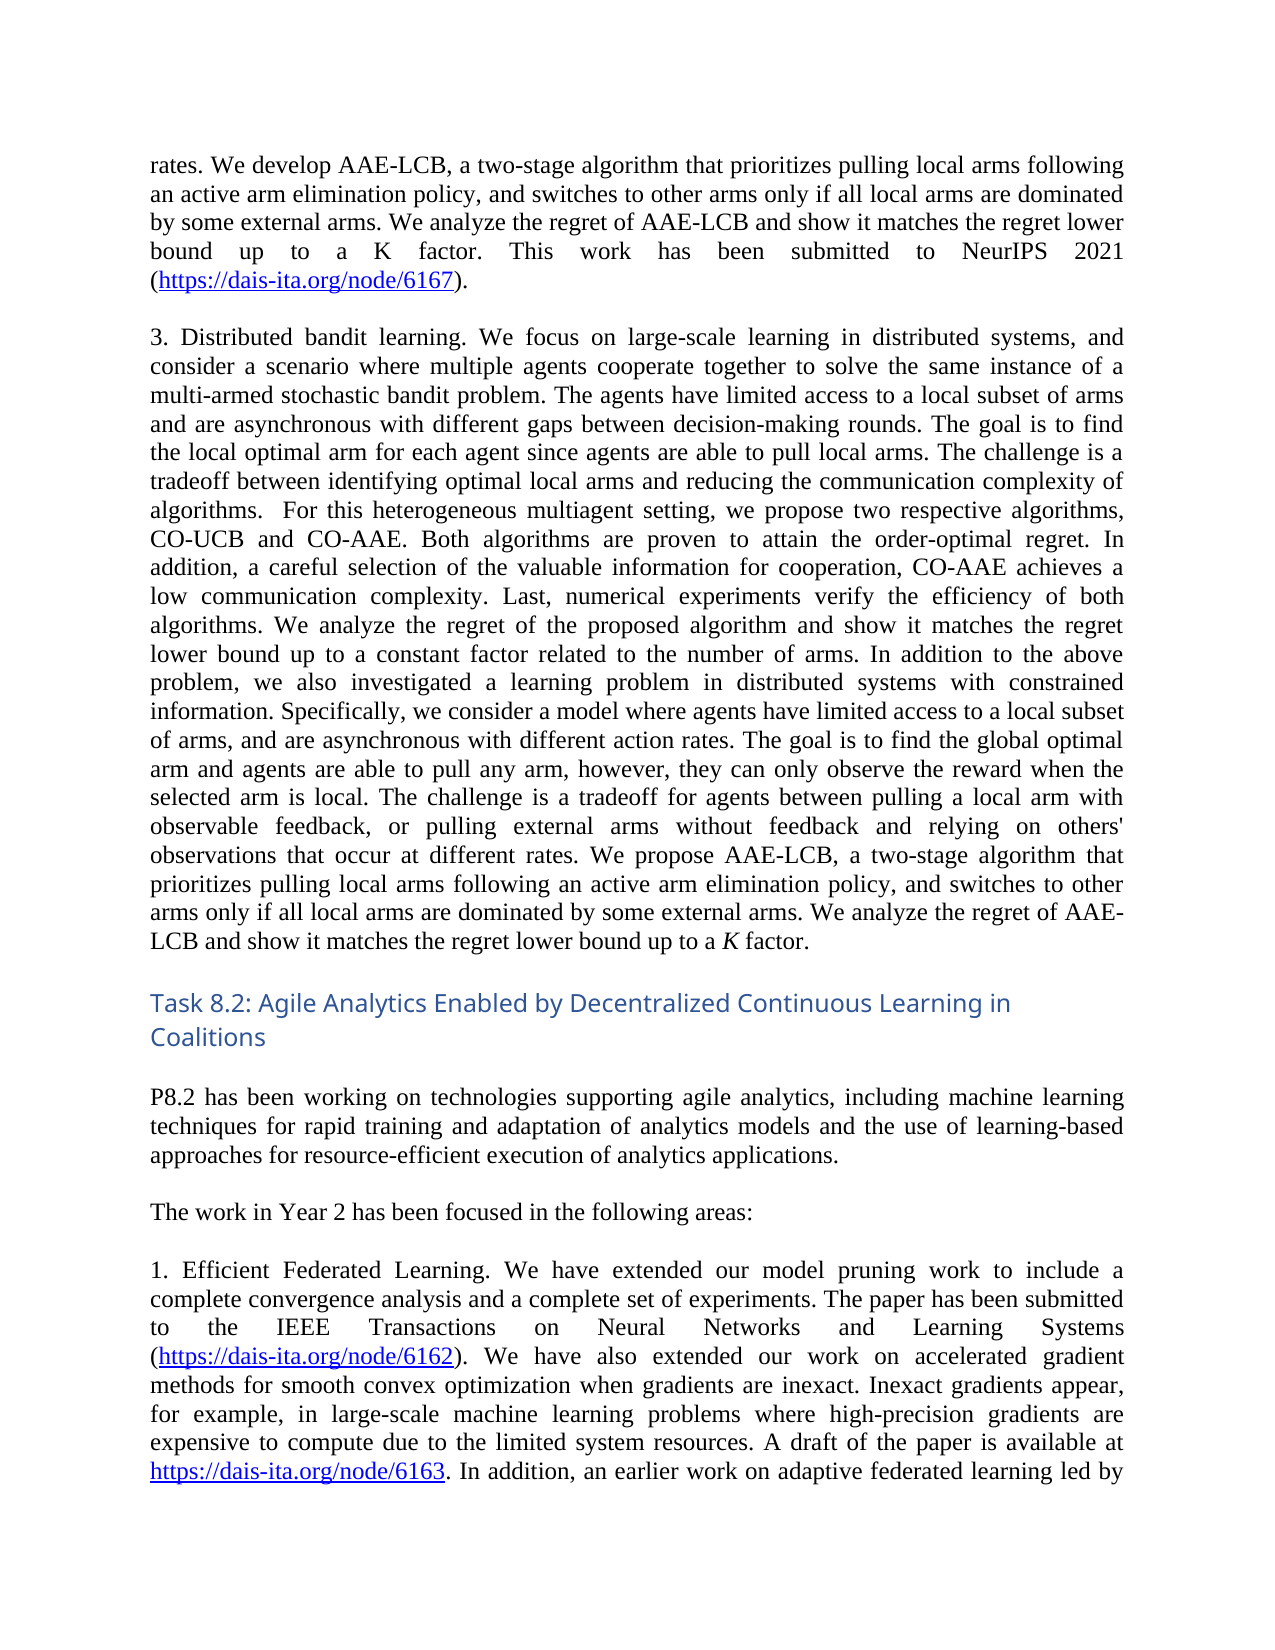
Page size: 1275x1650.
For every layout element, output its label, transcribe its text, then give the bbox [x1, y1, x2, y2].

text The work in Year 2 has been focused in the following areas: [150, 1197, 1125, 1226]
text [150, 1255, 1125, 1485]
text P8.2 has been working on technologies supporting agile analytics, including machine learning techniques for rapid training and adaptation of analytics models and the use of learning-based approaches for resource-efficient execution of analytics applications. [150, 1082, 1125, 1169]
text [150, 150, 1125, 294]
text Task 8.2: Agile Analytics Enabled by Decentralized Continuous Learning in Coalitions [150, 986, 1125, 1054]
text 3. Distributed bandit learning. We focus on large-scale learning in distributed systems, and consider a scenario where multiple agents cooperate together to solve the same instance of a multi-armed stochastic bandit problem. The agents have limited access to a local subset of arms and are asynchronous with different gaps between decision-making rounds. The goal is to find the local optimal arm for each agent since agents are able to pull local arms. The challenge is a tradeoff between identifying optimal local arms and reducing the communication complexity of algorithms. For this heterogeneous multiagent setting, we propose two respective algorithms, CO-UCB and CO-AAE. Both algorithms are proven to attain the order-optimal regret. In addition, a careful selection of the valuable information for cooperation, CO-AAE achieves a low communication complexity. Last, numerical experiments verify the efficiency of both algorithms. We analyze the regret of the proposed algorithm and show it matches the regret lower bound up to a constant factor related to the number of arms. In addition to the above problem, we also investigated a learning problem in distributed systems with constrained information. Specifically, we consider a model where agents have limited access to a local subset of arms, and are asynchronous with different action rates. The goal is to find the global optimal arm and agents are able to pull any arm, however, they can only observe the reward when the selected arm is local. The challenge is a tradeoff for agents between pulling a local arm with observable feedback, or pulling external arms without feedback and relying on others' observations that occur at different rates. We propose AAE-LCB, a two-stage algorithm that prioritizes pulling local arms following an active arm elimination policy, and switches to other arms only if all local arms are dominated by some external arms. We analyze the regret of AAE-LCB and show it matches the regret lower bound up to a K factor. [150, 322, 1125, 955]
